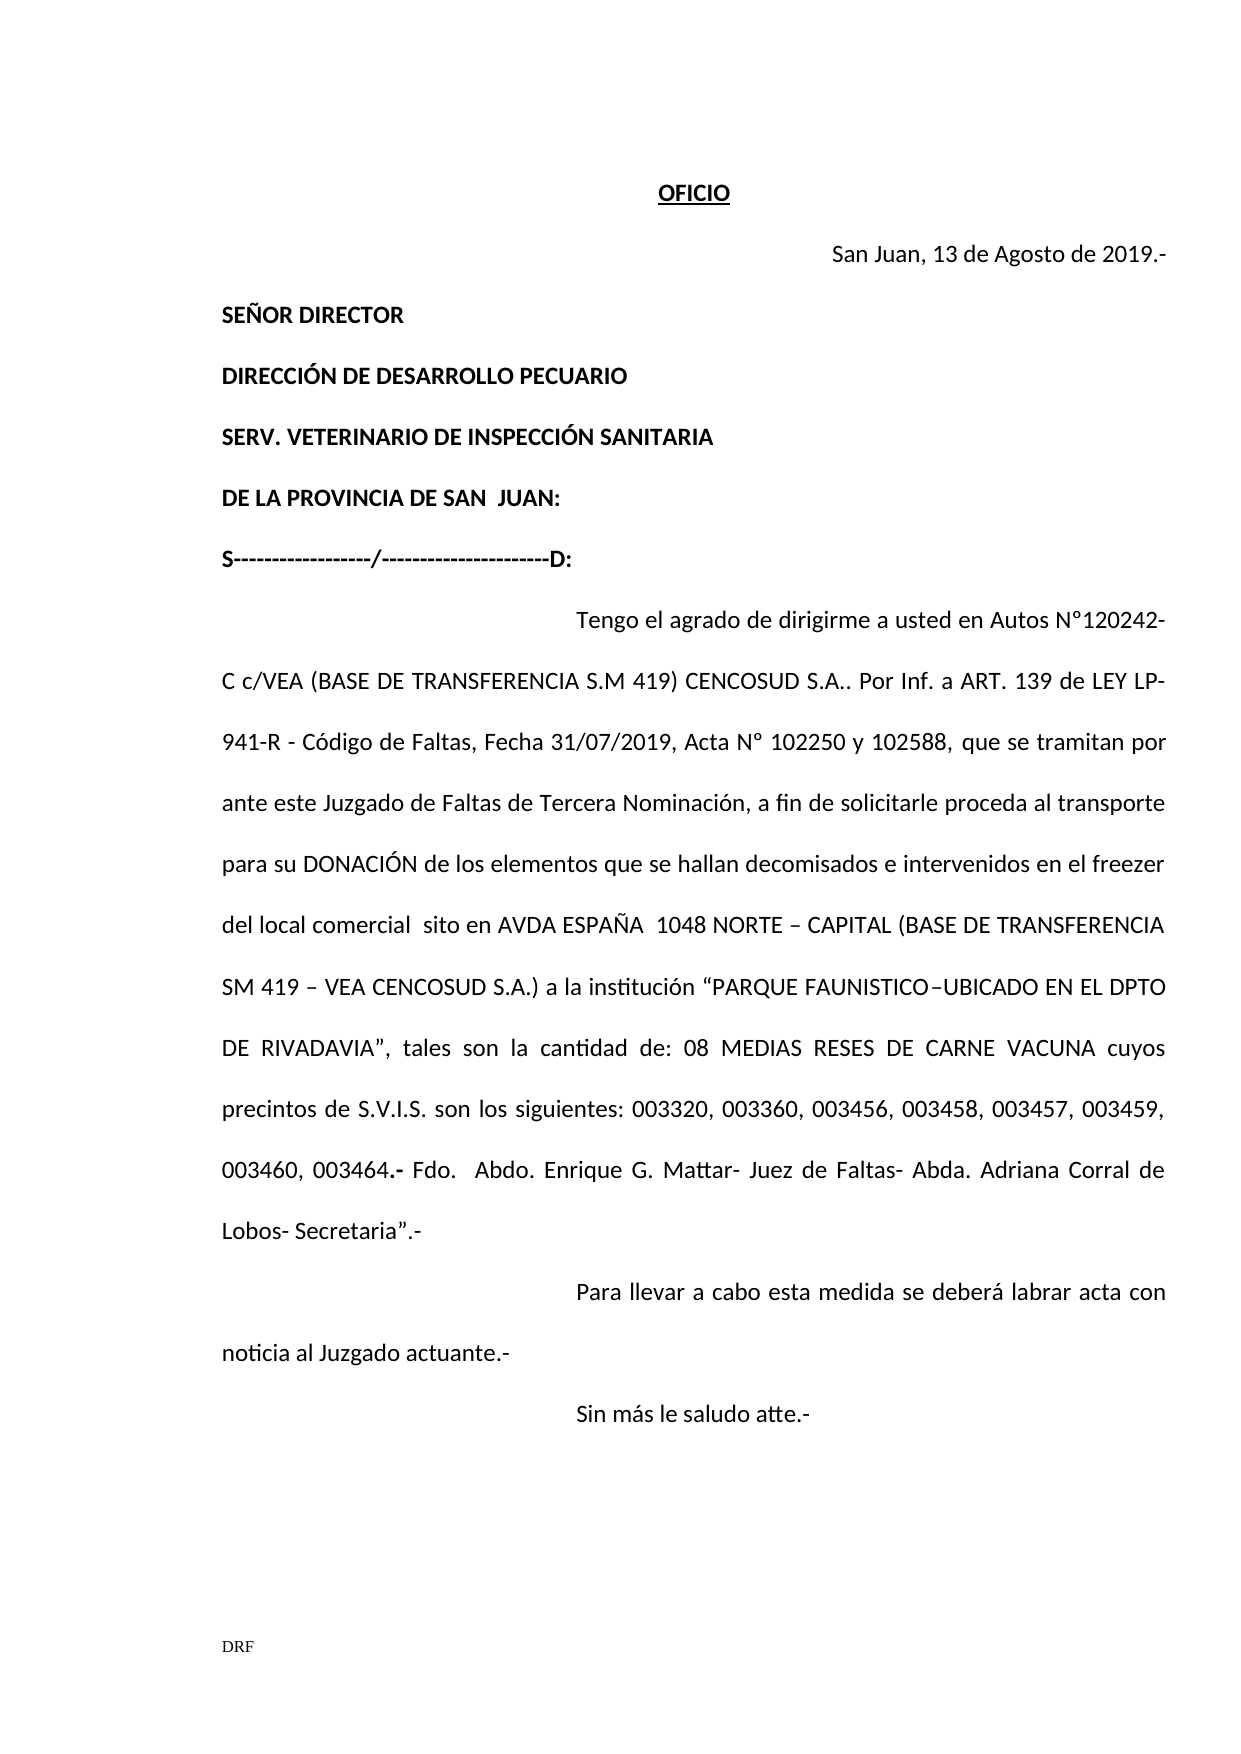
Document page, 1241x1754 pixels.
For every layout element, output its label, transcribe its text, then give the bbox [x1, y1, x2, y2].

text DIRECCIÓN DE DESARROLLO PECUARIO [222, 360, 1167, 391]
text SERV. VETERINARIO DE INSPECCIÓN SANITARIA [222, 421, 1167, 452]
text OFICIO [222, 177, 1167, 208]
text Sin más le saludo atte.- [222, 1398, 1167, 1428]
text SEÑOR DIRECTOR [222, 299, 1167, 330]
text DE LA PROVINCIA DE SAN JUAN: [222, 482, 1167, 513]
text Tengo el agrado de dirigirme a usted en Autos Nº120242-C c/VEA (BASE DE TRANSFERENCIA S.M 419) CENCOSUD S.A.. Por Inf. a ART. 139 de LEY LP-941-R - Código de Faltas, Fecha 31/07/2019, Acta Nº 102250 y 102588, que se tramitan por ante este Juzgado de Faltas de Tercera Nominación, a fin de solicitarle proceda al transporte para su DONACIÓN de los elementos que se hallan decomisados e intervenidos en el freezer del local comercial sito en AVDA ESPAÑA 1048 NORTE – CAPITAL (BASE DE TRANSFERENCIA SM 419 – VEA CENCOSUD S.A.) a la institución “PARQUE FAUNISTICO–UBICADO EN EL DPTO DE RIVADAVIA”, tales son la cantidad de: 08 MEDIAS RESES DE CARNE VACUNA cuyos precintos de S.V.I.S. son los siguientes: 003320, 003360, 003456, 003458, 003457, 003459, 003460, 003464.- Fdo. Abdo. Enrique G. Mattar- Juez de Faltas- Abda. Adriana Corral de Lobos- Secretaria”.- [222, 604, 1167, 1245]
text Para llevar a cabo esta medida se deberá labrar acta con noticia al Juzgado actuante.- [222, 1276, 1167, 1367]
text San Juan, 13 de Agosto de 2019.- [222, 238, 1167, 269]
text S------------------/----------------------D: [222, 543, 1167, 574]
